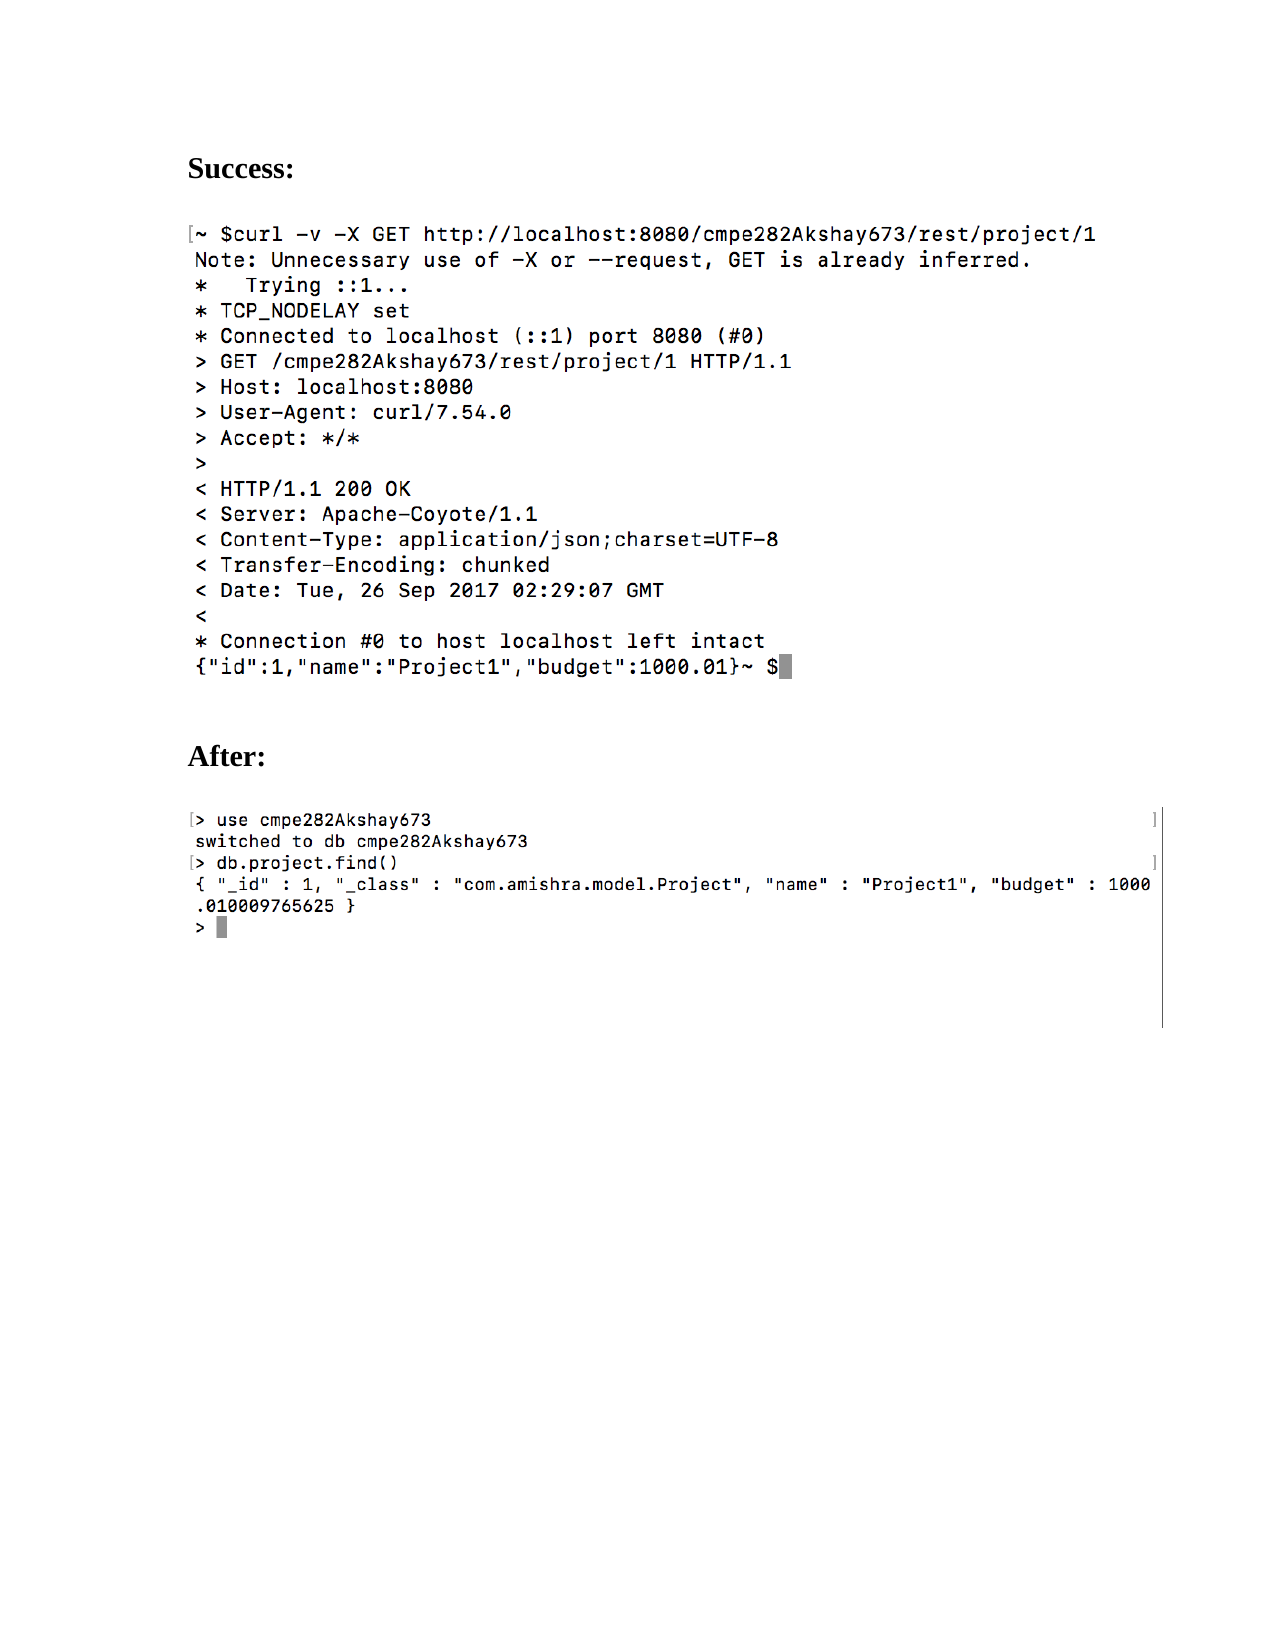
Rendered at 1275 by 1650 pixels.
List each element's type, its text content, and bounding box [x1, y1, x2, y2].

text Success: [150, 150, 1125, 185]
picture [187, 807, 1163, 1028]
picture [187, 219, 1163, 704]
text After: [150, 738, 1125, 773]
